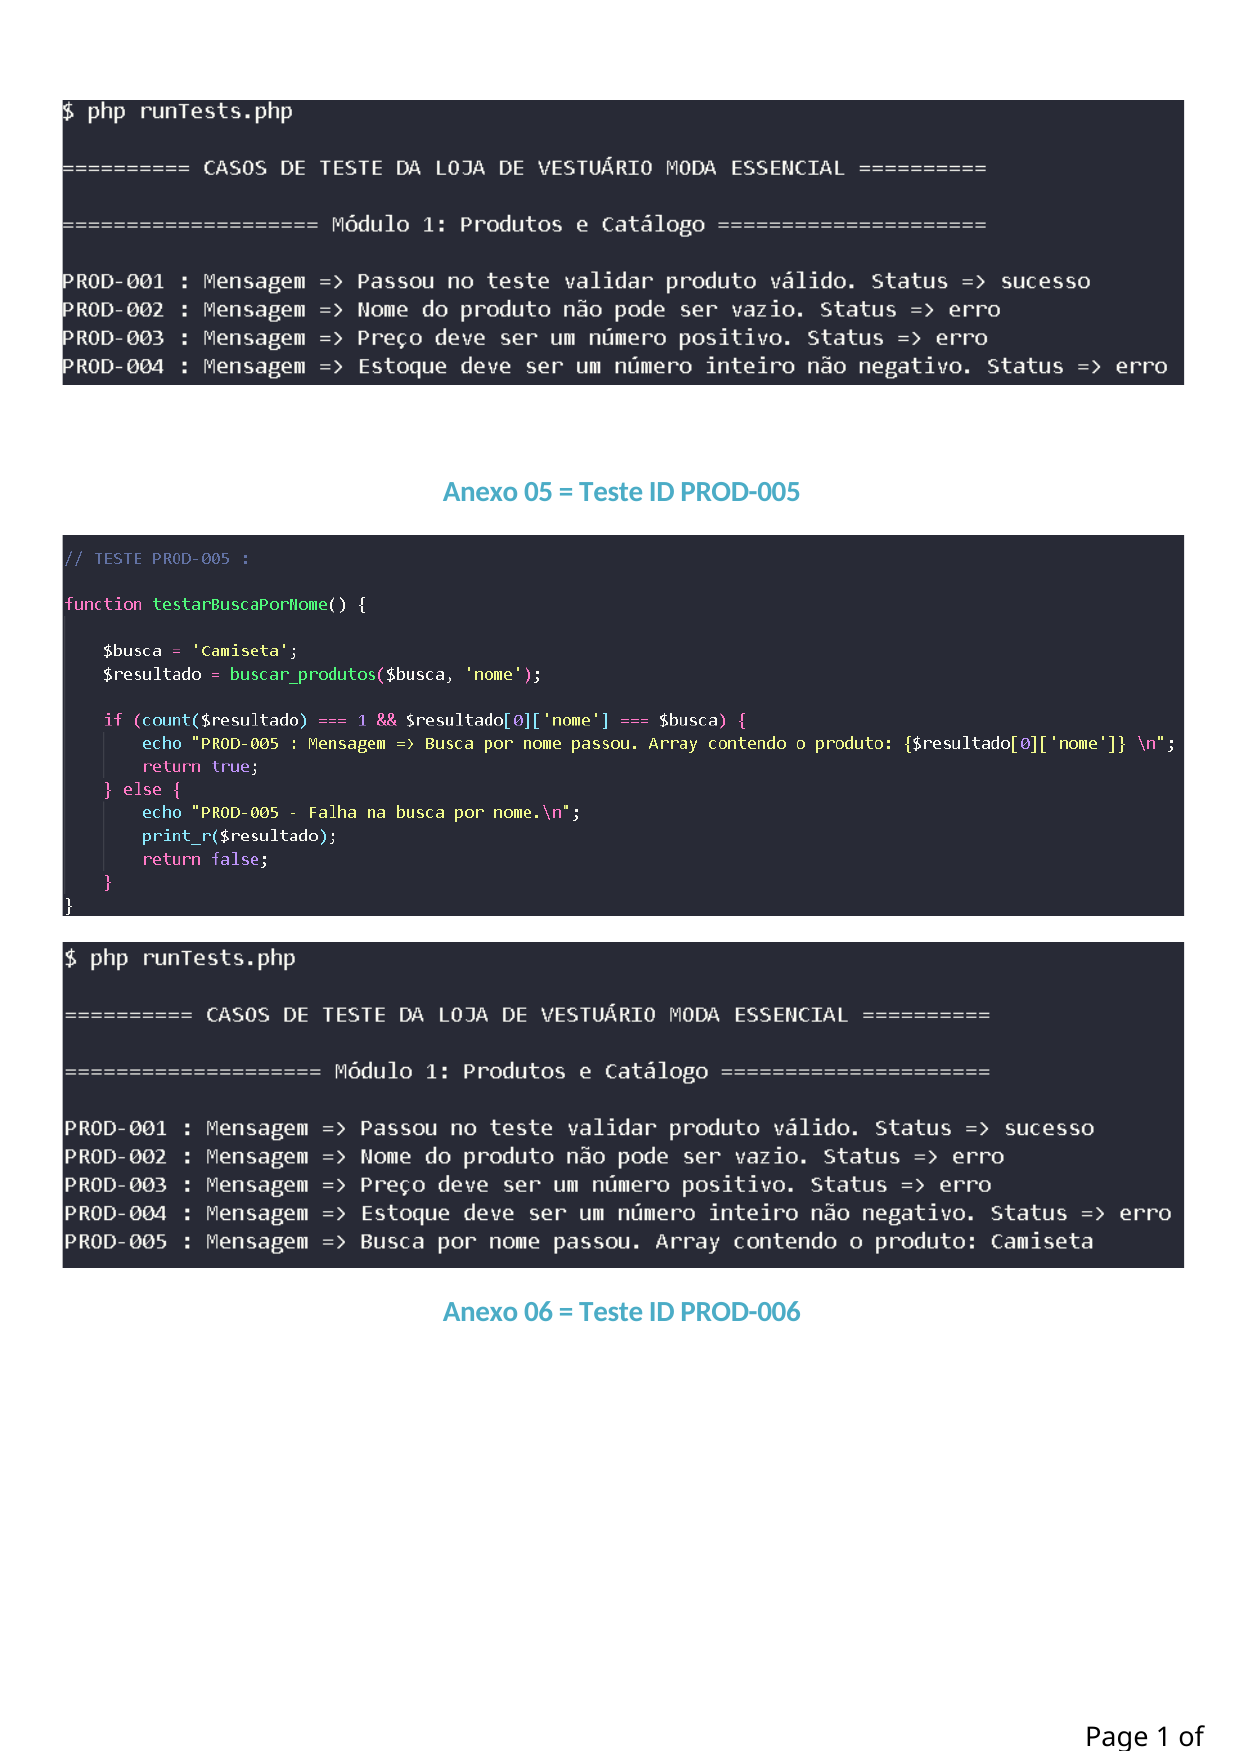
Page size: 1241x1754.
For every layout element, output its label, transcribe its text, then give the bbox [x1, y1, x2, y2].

picture [62, 535, 1185, 916]
picture [62, 100, 1185, 385]
text Anexo 05 = Teste ID PROD-005 [62, 473, 1181, 509]
text Anexo 06 = Teste ID PROD-006 [62, 1293, 1181, 1329]
picture [62, 942, 1185, 1268]
